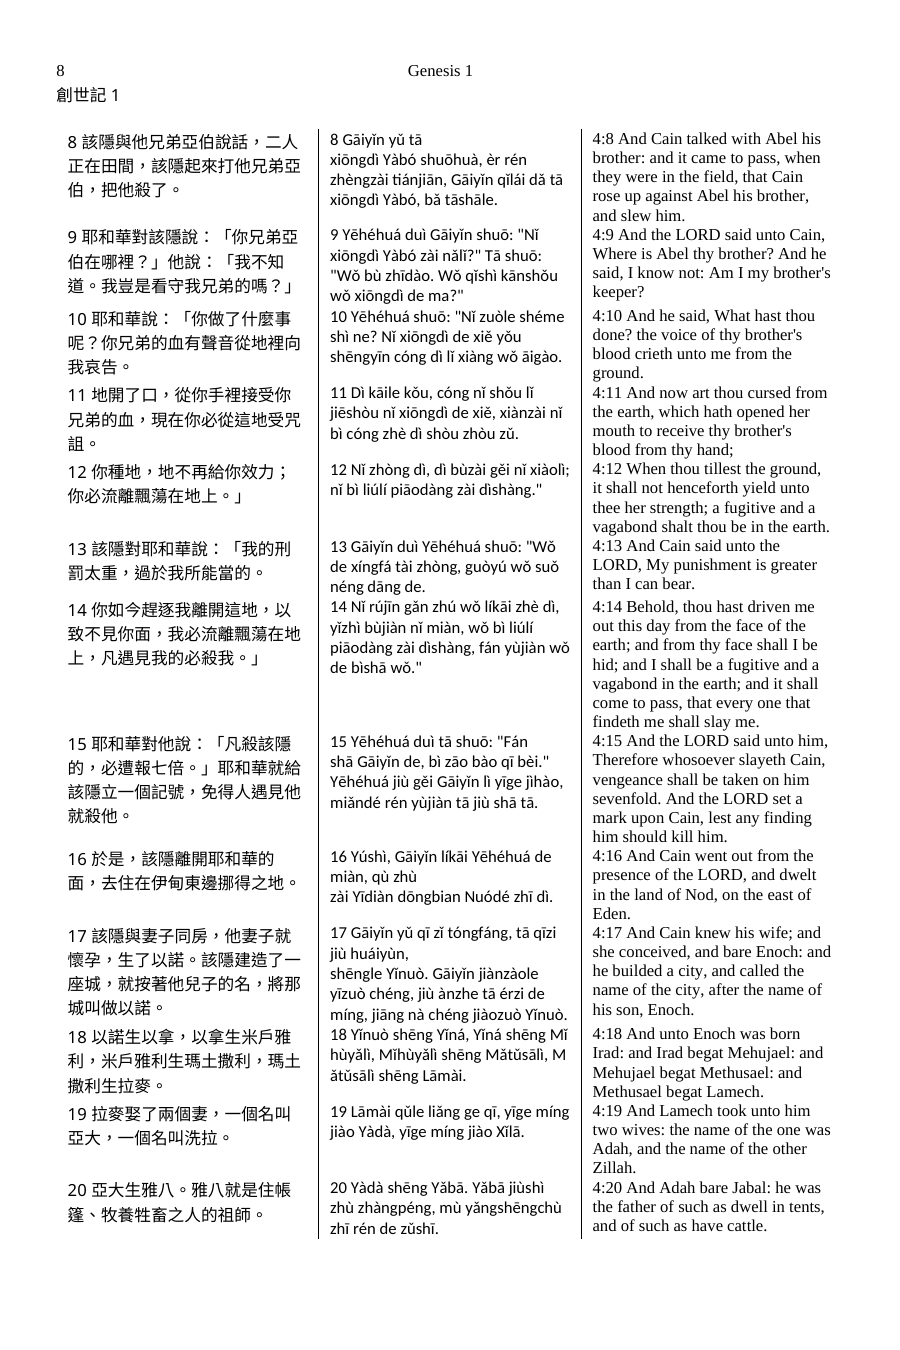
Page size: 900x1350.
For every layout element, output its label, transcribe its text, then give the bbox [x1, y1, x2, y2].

table_cell 11 地開了口，從你手裡接受你兄弟的血，現在你必從這地受咒詛。 [56, 382, 318, 459]
table_cell 18 Yǐnuò shēng Yǐná, Yǐná shēng Mǐhùyǎlì, Mǐhùyǎlì shēng Mǎtǔsālì, Mǎtǔsālì shēng Lāmài. [319, 1024, 581, 1101]
table_cell 4:18 And unto Enoch was born Irad: and Irad begat Mehujael: and Mehujael begat Methusael: and Methusael begat Lamech. [582, 1024, 844, 1101]
table_cell 4:17 And Cain knew his wife; and she conceived, and bare Enoch: and he builded a city, and called the name of the city, after the name of his son, Enoch. [582, 923, 844, 1024]
table_cell 12 你種地，地不再給你效力；你必流離飄蕩在地上。」 [56, 459, 318, 536]
table_cell 15 耶和華對他說：「凡殺該隱的，必遭報七倍。」耶和華就給該隱立一個記號，免得人遇見他就殺他。 [56, 731, 318, 846]
table_cell 17 該隱與妻子同房，他妻子就懷孕，生了以諾。該隱建造了一座城，就按著他兒子的名，將那城叫做以諾。 [56, 923, 318, 1024]
table_cell 8 該隱與他兄弟亞伯說話，二人正在田間，該隱起來打他兄弟亞伯，把他殺了。 [56, 129, 318, 224]
table_cell 17 Gāiyǐn yǔ qī zǐ tóngfáng, tā qīzi jiù huáiyùn, shēngle Yǐnuò. Gāiyǐn jiànzàole yīzuò chéng, jiù ànzhe tā érzi de míng, jiāng nà chéng jiàozuò Yǐnuò. [319, 923, 581, 1024]
table_cell 4:9 And the LORD said unto Cain, Where is Abel thy brother? And he said, I know not: Am I my brother's keeper? [582, 225, 844, 306]
table_cell 4:10 And he said, What hast thou done? the voice of thy brother's blood crieth unto me from the ground. [582, 306, 844, 382]
table_cell 18 以諾生以拿，以拿生米戶雅利，米戶雅利生瑪土撒利，瑪土撒利生拉麥。 [56, 1024, 318, 1101]
table_cell 10 耶和華說：「你做了什麼事呢？你兄弟的血有聲音從地裡向我哀告。 [56, 306, 318, 382]
table_cell 4:13 And Cain said unto the LORD, My punishment is greater than I can bear. [582, 536, 844, 597]
table_cell 4:20 And Adah bare Jabal: he was the father of such as dwell in tents, and of such as have cattle. [582, 1178, 844, 1238]
table_cell 20 Yàdà shēng Yǎbā. Yǎbā jiùshì zhù zhàngpéng, mù yǎngshēngchù zhī rén de zǔshī. [319, 1178, 581, 1238]
table_cell 15 Yēhéhuá duì tā shuō: "Fán shā Gāiyǐn de, bì zāo bào qī bèi." Yēhéhuá jiù gěi Gāiyǐn lì yīge jìhào, miǎndé rén yùjiàn tā jiù shā tā. [319, 731, 581, 846]
table_cell 10 Yēhéhuá shuō: "Nǐ zuòle shéme shì ne? Nǐ xiōngdì de xiě yǒu shēngyīn cóng dì lǐ xiàng wǒ āigào. [319, 306, 581, 382]
table_cell 4:15 And the LORD said unto him, Therefore whosoever slayeth Cain, vengeance shall be taken on him sevenfold. And the LORD set a mark upon Cain, lest any finding him should kill him. [582, 731, 844, 846]
table_cell 4:14 Behold, thou hast driven me out this day from the face of the earth; and from thy face shall I be hid; and I shall be a fugitive and a vagabond in the earth; and it shall come to pass, that every one that findeth me shall slay me. [582, 597, 844, 731]
table_cell 4:8 And Cain talked with Abel his brother: and it came to pass, when they were in the field, that Cain rose up against Abel his brother, and slew him. [582, 129, 844, 224]
table_cell 16 Yúshì, Gāiyǐn líkāi Yēhéhuá de miàn, qù zhù zài Yīdiàn dōngbian Nuódé zhī dì. [319, 846, 581, 923]
table_cell 14 你如今趕逐我離開這地，以致不見你面，我必流離飄蕩在地上，凡遇見我的必殺我。」 [56, 597, 318, 731]
table_cell 13 該隱對耶和華說：「我的刑罰太重，過於我所能當的。 [56, 536, 318, 597]
table_cell 11 Dì kāile kǒu, cóng nǐ shǒu lǐ jiēshòu nǐ xiōngdì de xiě, xiànzài nǐ bì cóng zhè dì shòu zhòu zǔ. [319, 382, 581, 459]
table_cell 4:11 And now art thou cursed from the earth, which hath opened her mouth to receive thy brother's blood from thy hand; [582, 382, 844, 459]
table_cell 8 Gāiyǐn yǔ tā xiōngdì Yàbó shuōhuà, èr rén zhèngzài tiánjiān, Gāiyǐn qǐlái dǎ tā xiōngdì Yàbó, bǎ tāshāle. [319, 129, 581, 224]
table_cell 9 耶和華對該隱說：「你兄弟亞伯在哪裡？」他說：「我不知道。我豈是看守我兄弟的嗎？」 [56, 225, 318, 306]
table_cell 14 Nǐ rújīn gǎn zhú wǒ líkāi zhè dì, yǐzhì bùjiàn nǐ miàn, wǒ bì liúlí piāodàng zài dìshàng, fán yùjiàn wǒ de bìshā wǒ." [319, 597, 581, 731]
table_cell 20 亞大生雅八。雅八就是住帳篷、牧養牲畜之人的祖師。 [56, 1178, 318, 1238]
table_cell 4:19 And Lamech took unto him two wives: the name of the one was Adah, and the name of the other Zillah. [582, 1101, 844, 1177]
table_cell 12 Nǐ zhòng dì, dì bùzài gěi nǐ xiàolì; nǐ bì liúlí piāodàng zài dìshàng." [319, 459, 581, 536]
table_cell 13 Gāiyǐn duì Yēhéhuá shuō: "Wǒ de xíngfá tài zhòng, guòyú wǒ suǒ néng dāng de. [319, 536, 581, 597]
table_cell 19 Lāmài qǔle liǎng ge qī, yīge míng jiào Yàdà, yīge míng jiào Xǐlā. [319, 1101, 581, 1177]
table_cell 16 於是，該隱離開耶和華的面，去住在伊甸東邊挪得之地。 [56, 846, 318, 923]
table_cell 19 拉麥娶了兩個妻，一個名叫亞大，一個名叫洗拉。 [56, 1101, 318, 1177]
table_cell 4:12 When thou tillest the ground, it shall not henceforth yield unto thee her strength; a fugitive and a vagabond shalt thou be in the earth. [582, 459, 844, 536]
table_cell 9 Yēhéhuá duì Gāiyǐn shuō: "Nǐ xiōngdì Yàbó zài nǎlǐ?" Tā shuō: "Wǒ bù zhīdào. Wǒ qǐshì kānshǒu wǒ xiōngdì de ma?" [319, 225, 581, 306]
table_cell 4:16 And Cain went out from the presence of the LORD, and dwelt in the land of Nod, on the east of Eden. [582, 846, 844, 923]
